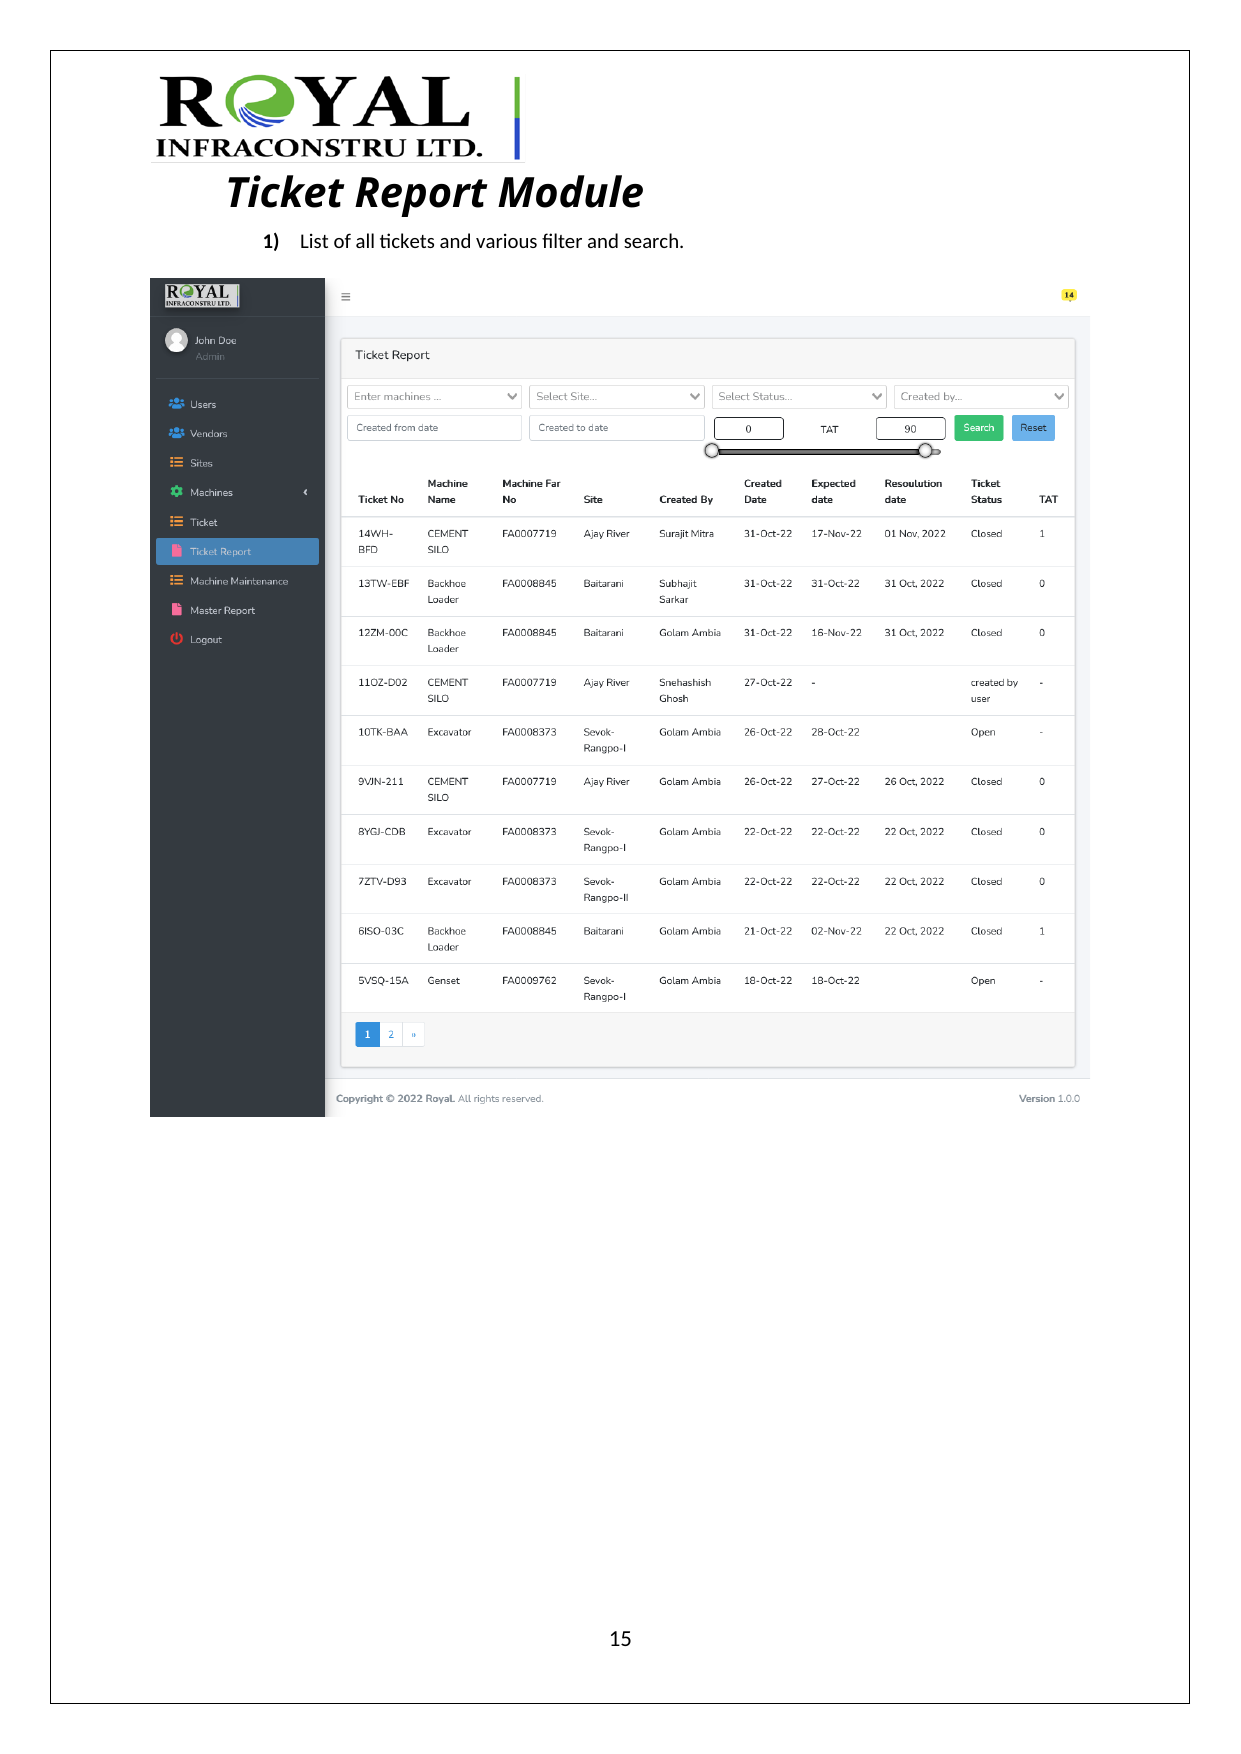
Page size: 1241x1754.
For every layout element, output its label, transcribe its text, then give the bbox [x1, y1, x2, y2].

list List of all tickets and various filter and search. [262, 228, 1090, 253]
list Ticket Report Module [225, 163, 1090, 219]
picture [150, 278, 1091, 1117]
picture [150, 73, 525, 163]
